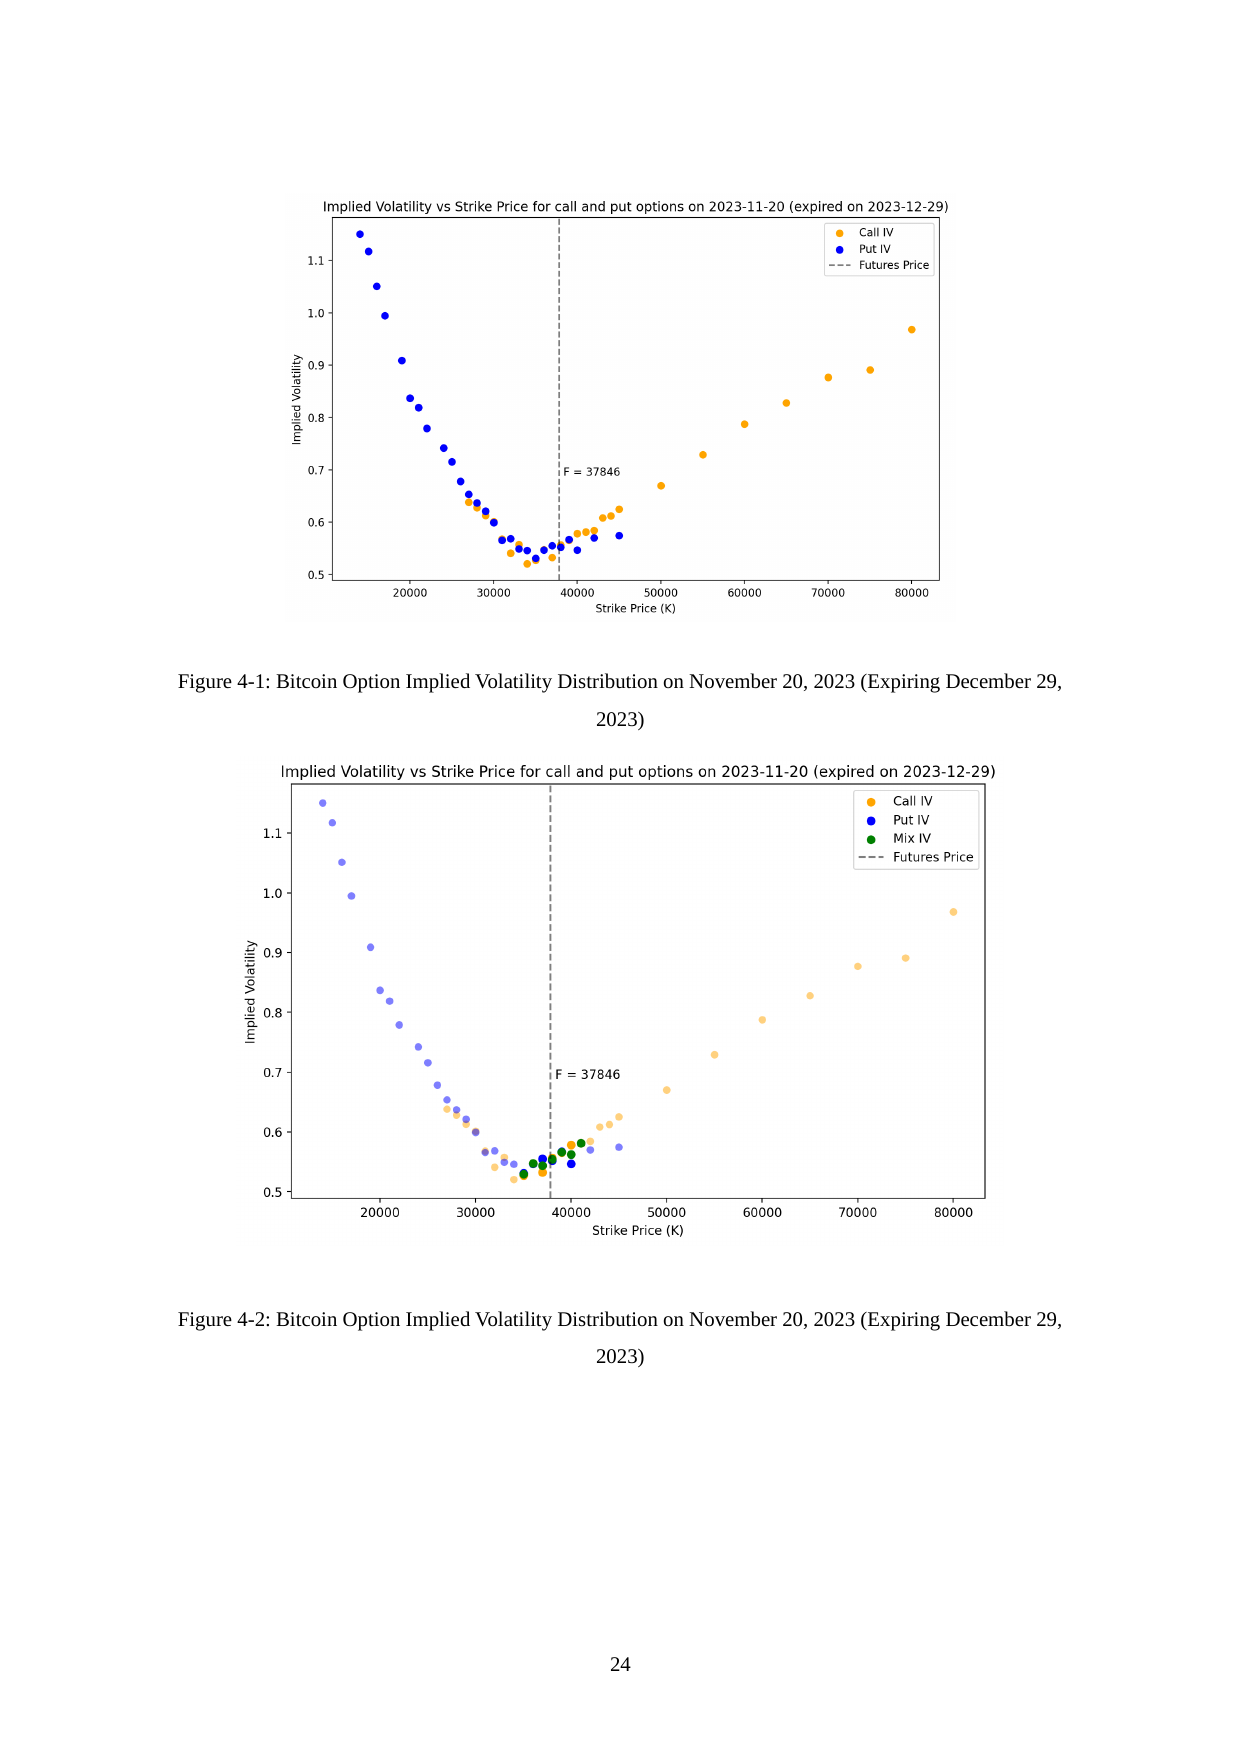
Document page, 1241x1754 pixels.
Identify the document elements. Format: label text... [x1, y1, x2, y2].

picture [236, 756, 1004, 1246]
text Figure 4-: Bitcoin Option Implied Volatility Distribution on November 20, 2023 (Expiring December 29, 2023) [177, 663, 1063, 738]
text Figure 4-: Bitcoin Option Implied Volatility Distribution on November 20, 2023 (Expiring December 29, 2023) [177, 1300, 1063, 1375]
picture [284, 193, 956, 622]
